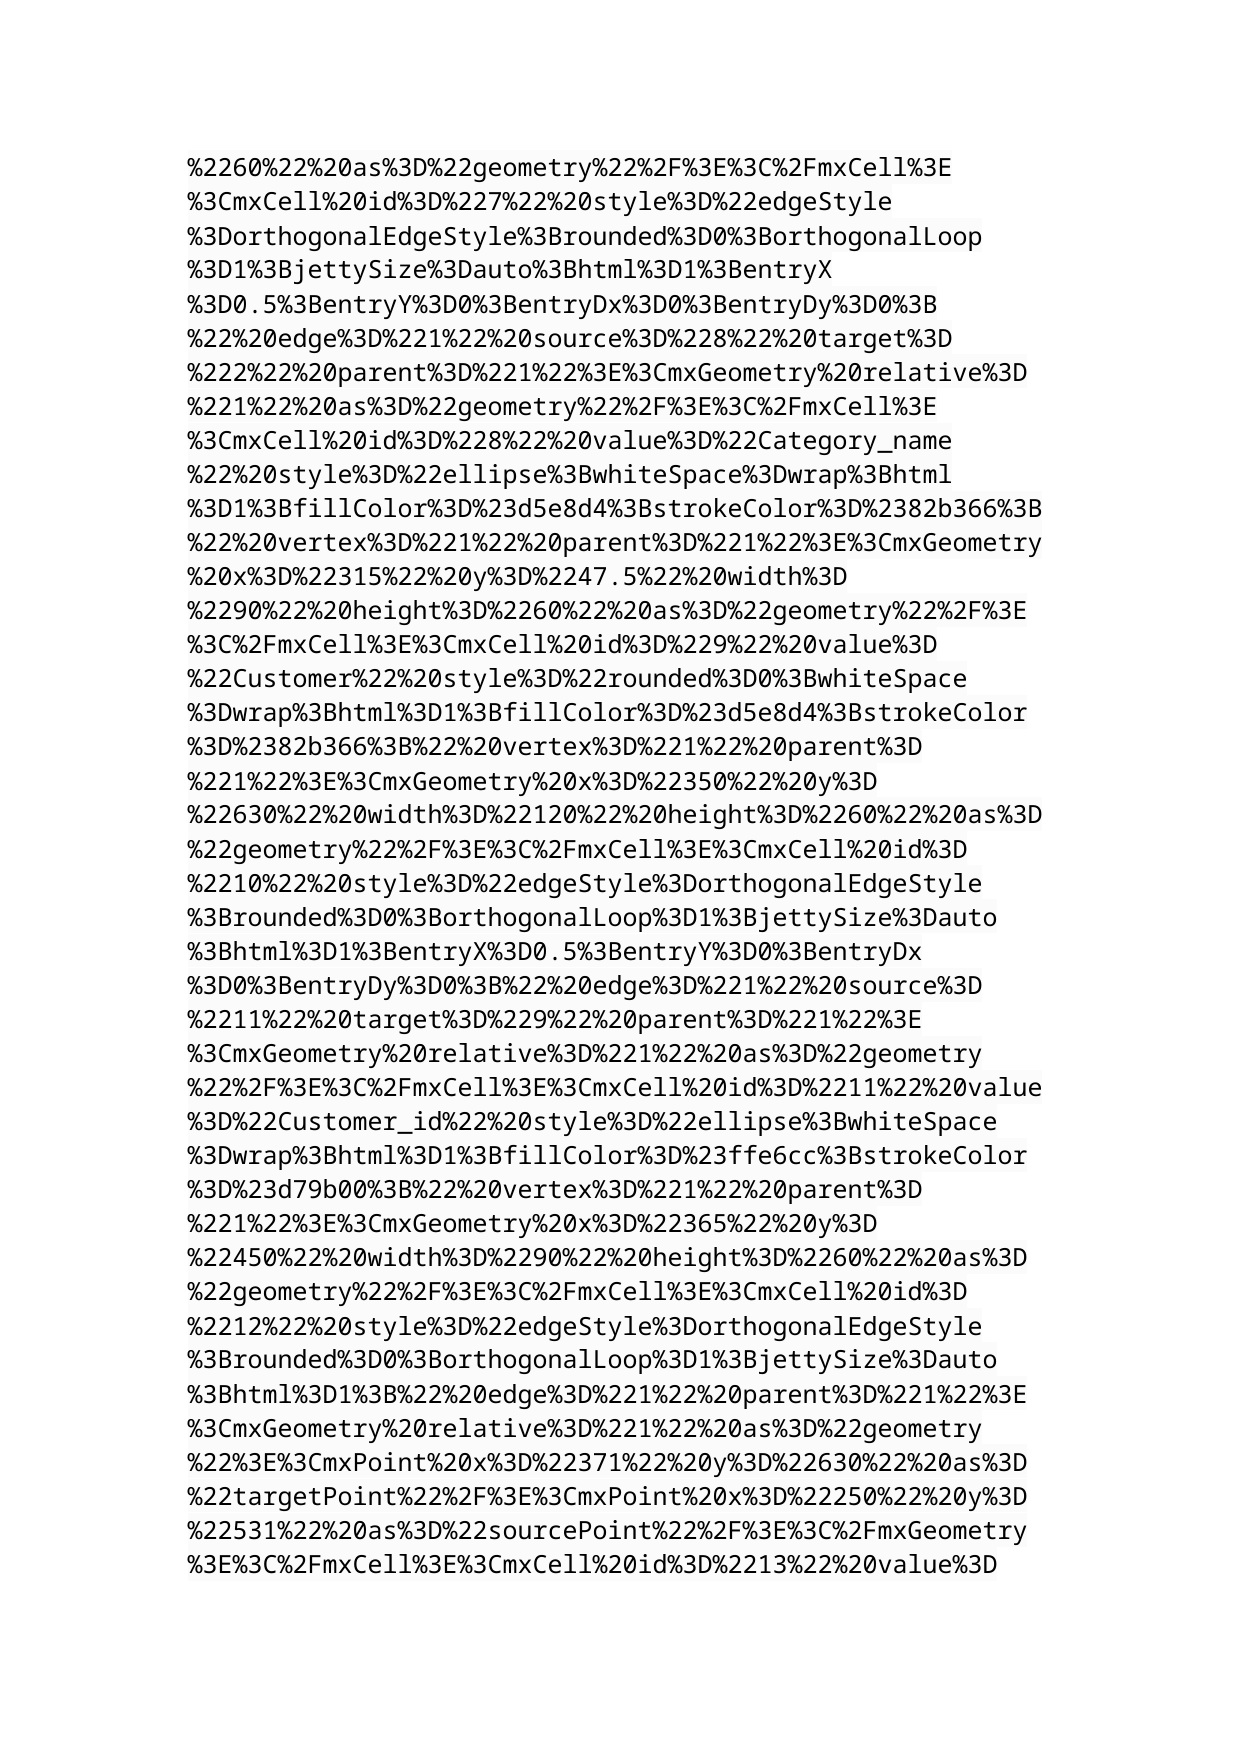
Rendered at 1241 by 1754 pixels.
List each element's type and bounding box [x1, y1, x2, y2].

list [187, 150, 1053, 1581]
